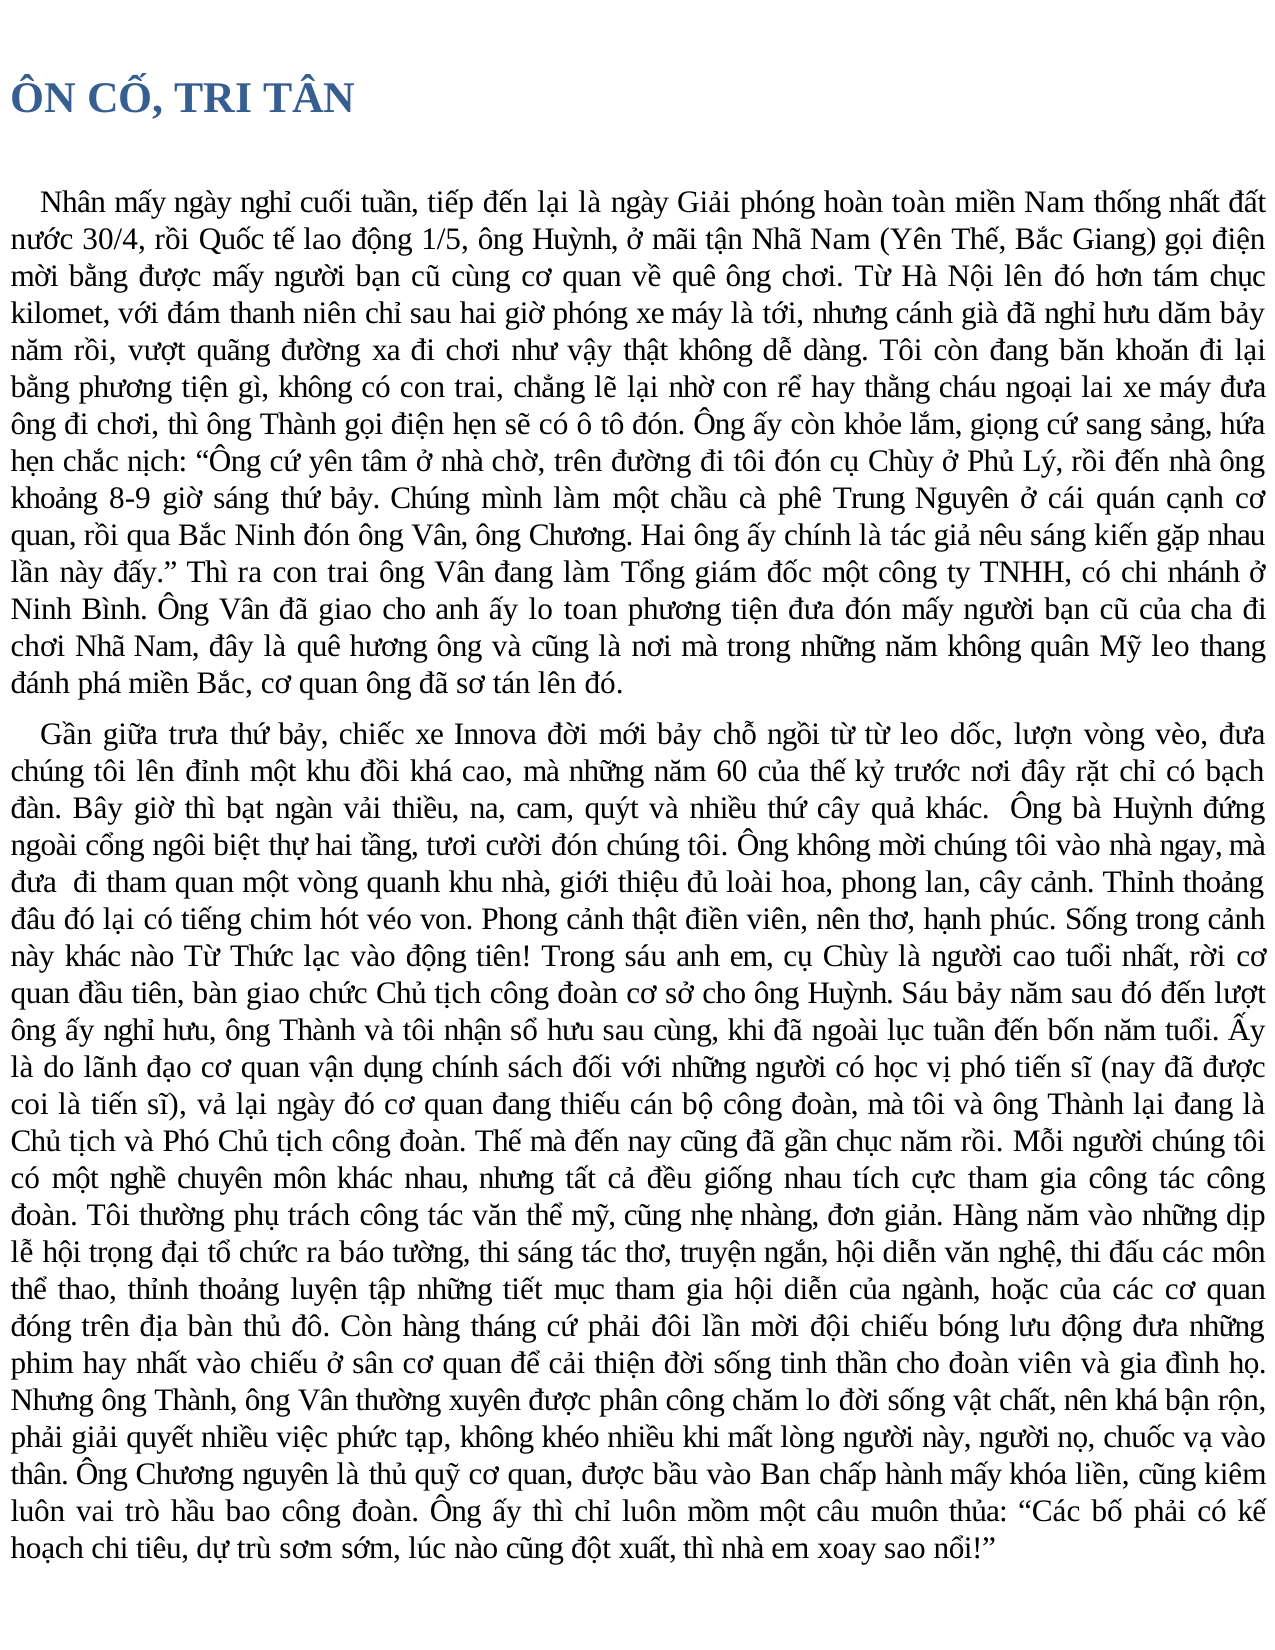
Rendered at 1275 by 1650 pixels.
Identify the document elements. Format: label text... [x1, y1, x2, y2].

text Nhân mấy ngày nghỉ cuối tuần, tiếp đến lại là ngày Giải phóng hoàn toàn miền Nam thống nhất đất nước 30/4, rồi Quốc tế lao động 1/5, ông Huỳnh, ở mãi tận Nhã Nam (Yên Thế, Bắc Giang) gọi điện mời bằng được mấy người bạn cũ cùng cơ quan về quê ông chơi. Từ Hà Nội lên đó hơn tám chục kilomet, với đám thanh niên chỉ sau hai giờ phóng xe máy là tới, nhưng cánh già đã nghỉ hưu dăm bảy năm rồi, vượt quãng đường xa đi chơi như vậy thật không dễ dàng. Tôi còn đang băn khoăn đi lại bằng phương tiện gì, không có con trai, chẳng lẽ lại nhờ con rể hay thằng cháu ngoại lai xe máy đưa ông đi chơi, thì ông Thành gọi điện hẹn sẽ có ô tô đón. Ông ấy còn khỏe lắm, giọng cứ sang sảng, hứa hẹn chắc nịch: “Ông cứ yên tâm ở nhà chờ, trên đường đi tôi đón cụ Chùy ở Phủ Lý, rồi đến nhà ông khoảng 8-9 giờ sáng thứ bảy. Chúng mình làm một chầu cà phê Trung Nguyên ở cái quán cạnh cơ quan, rồi qua Bắc Ninh đón ông Vân, ông Chương. Hai ông ấy chính là tác giả nêu sáng kiến gặp nhau lần này đấy.” Thì ra con trai ông Vân đang làm Tổng giám đốc một công ty TNHH, có chi nhánh ở Ninh Bình. Ông Vân đã giao cho anh ấy lo toan phương tiện đưa đón mấy người bạn cũ của cha đi chơi Nhã Nam, đây là quê hương ông và cũng là nơi mà trong những năm không quân Mỹ leo thang đánh phá miền Bắc, cơ quan ông đã sơ tán lên đó. [10, 183, 1266, 700]
subtitle ÔN CỐ, TRI TÂN [10, 72, 1275, 122]
text Gần giữa trưa thứ bảy, chiếc xe Innova đời mới bảy chỗ ngồi từ từ leo dốc, lượn vòng vèo, đưa chúng tôi lên đỉnh một khu đồi khá cao, mà những năm 60 của thế kỷ trước nơi đây rặt chỉ có bạch đàn. Bây giờ thì bạt ngàn vải thiều, na, cam, quýt và nhiều thứ cây quả khác. Ông bà Huỳnh đứng ngoài cổng ngôi biệt thự hai tầng, tươi cười đón chúng tôi. Ông không mời chúng tôi vào nhà ngay, mà đưa đi tham quan một vòng quanh khu nhà, giới thiệu đủ loài hoa, phong lan, cây cảnh. Thỉnh thoảng đâu đó lại có tiếng chim hót véo von. Phong cảnh thật điền viên, nên thơ, hạnh phúc. Sống trong cảnh này khác nào Từ Thức lạc vào động tiên! Trong sáu anh em, cụ Chùy là người cao tuổi nhất, rời cơ quan đầu tiên, bàn giao chức Chủ tịch công đoàn cơ sở cho ông Huỳnh. Sáu bảy năm sau đó đến lượt ông ấy nghỉ hưu, ông Thành và tôi nhận sổ hưu sau cùng, khi đã ngoài lục tuần đến bốn năm tuổi. Ấy là do lãnh đạo cơ quan vận dụng chính sách đối với những người có học vị phó tiến sĩ (nay đã được coi là tiến sĩ), vả lại ngày đó cơ quan đang thiếu cán bộ công đoàn, mà tôi và ông Thành lại đang là Chủ tịch và Phó Chủ tịch công đoàn. Thế mà đến nay cũng đã gần chục năm rồi. Mỗi người chúng tôi có một nghề chuyên môn khác nhau, nhưng tất cả đều giống nhau tích cực tham gia công tác công đoàn. Tôi thường phụ trách công tác văn thể mỹ, cũng nhẹ nhàng, đơn giản. Hàng năm vào những dịp lễ hội trọng đại tổ chức ra báo tường, thi sáng tác thơ, truyện ngắn, hội diễn văn nghệ, thi đấu các môn thể thao, thỉnh thoảng luyện tập những tiết mục tham gia hội diễn của ngành, hoặc của các cơ quan đóng trên địa bàn thủ đô. Còn hàng tháng cứ phải đôi lần mời đội chiếu bóng lưu động đưa những phim hay nhất vào chiếu ở sân cơ quan để cải thiện đời sống tinh thần cho đoàn viên và gia đình họ. Nhưng ông Thành, ông Vân thường xuyên được phân công chăm lo đời sống vật chất, nên khá bận rộn, phải giải quyết nhiều việc phức tạp, không khéo nhiều khi mất lòng người này, người nọ, chuốc vạ vào thân. Ông Chương nguyên là thủ quỹ cơ quan, được bầu vào Ban chấp hành mấy khóa liền, cũng kiêm luôn vai trò hầu bao công đoàn. Ông ấy thì chỉ luôn mồm một câu muôn thủa: “Các bố phải có kế hoạch chi tiêu, dự trù sơm sớm, lúc nào cũng đột xuất, thì nhà em xoay sao nổi!” [10, 715, 1266, 1565]
